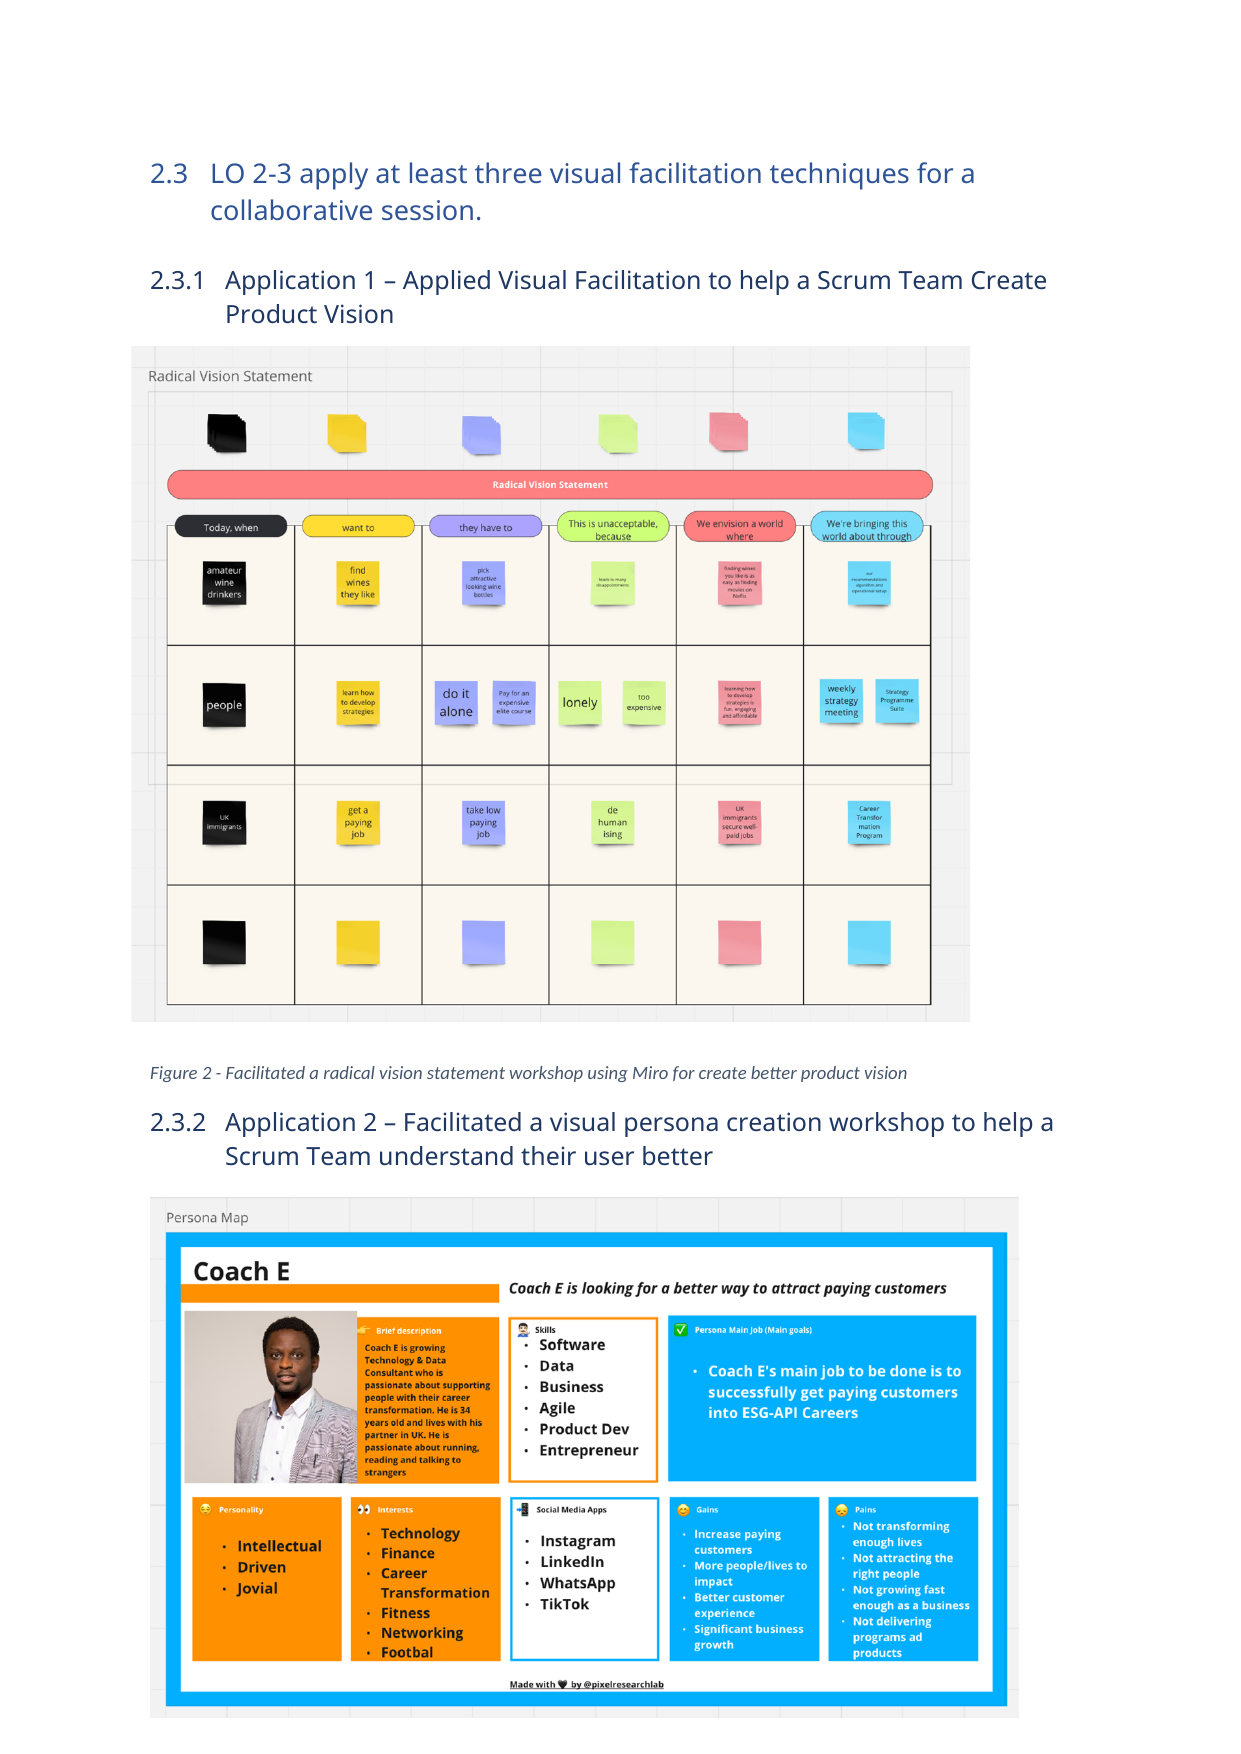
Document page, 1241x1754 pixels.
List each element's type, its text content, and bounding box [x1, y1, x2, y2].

subtitle Application 2 – Facilitated a visual persona creation workshop to help a Scrum Team understand their user better [150, 1105, 1090, 1173]
subtitle LO 2-3 apply at least three visual facilitation techniques for a collaborative session. [150, 154, 1090, 228]
picture [150, 1197, 1019, 1718]
picture [131, 346, 971, 1022]
subtitle Application 1 – Applied Visual Facilitation to help a Scrum Team Create Product Vision [150, 263, 1090, 331]
